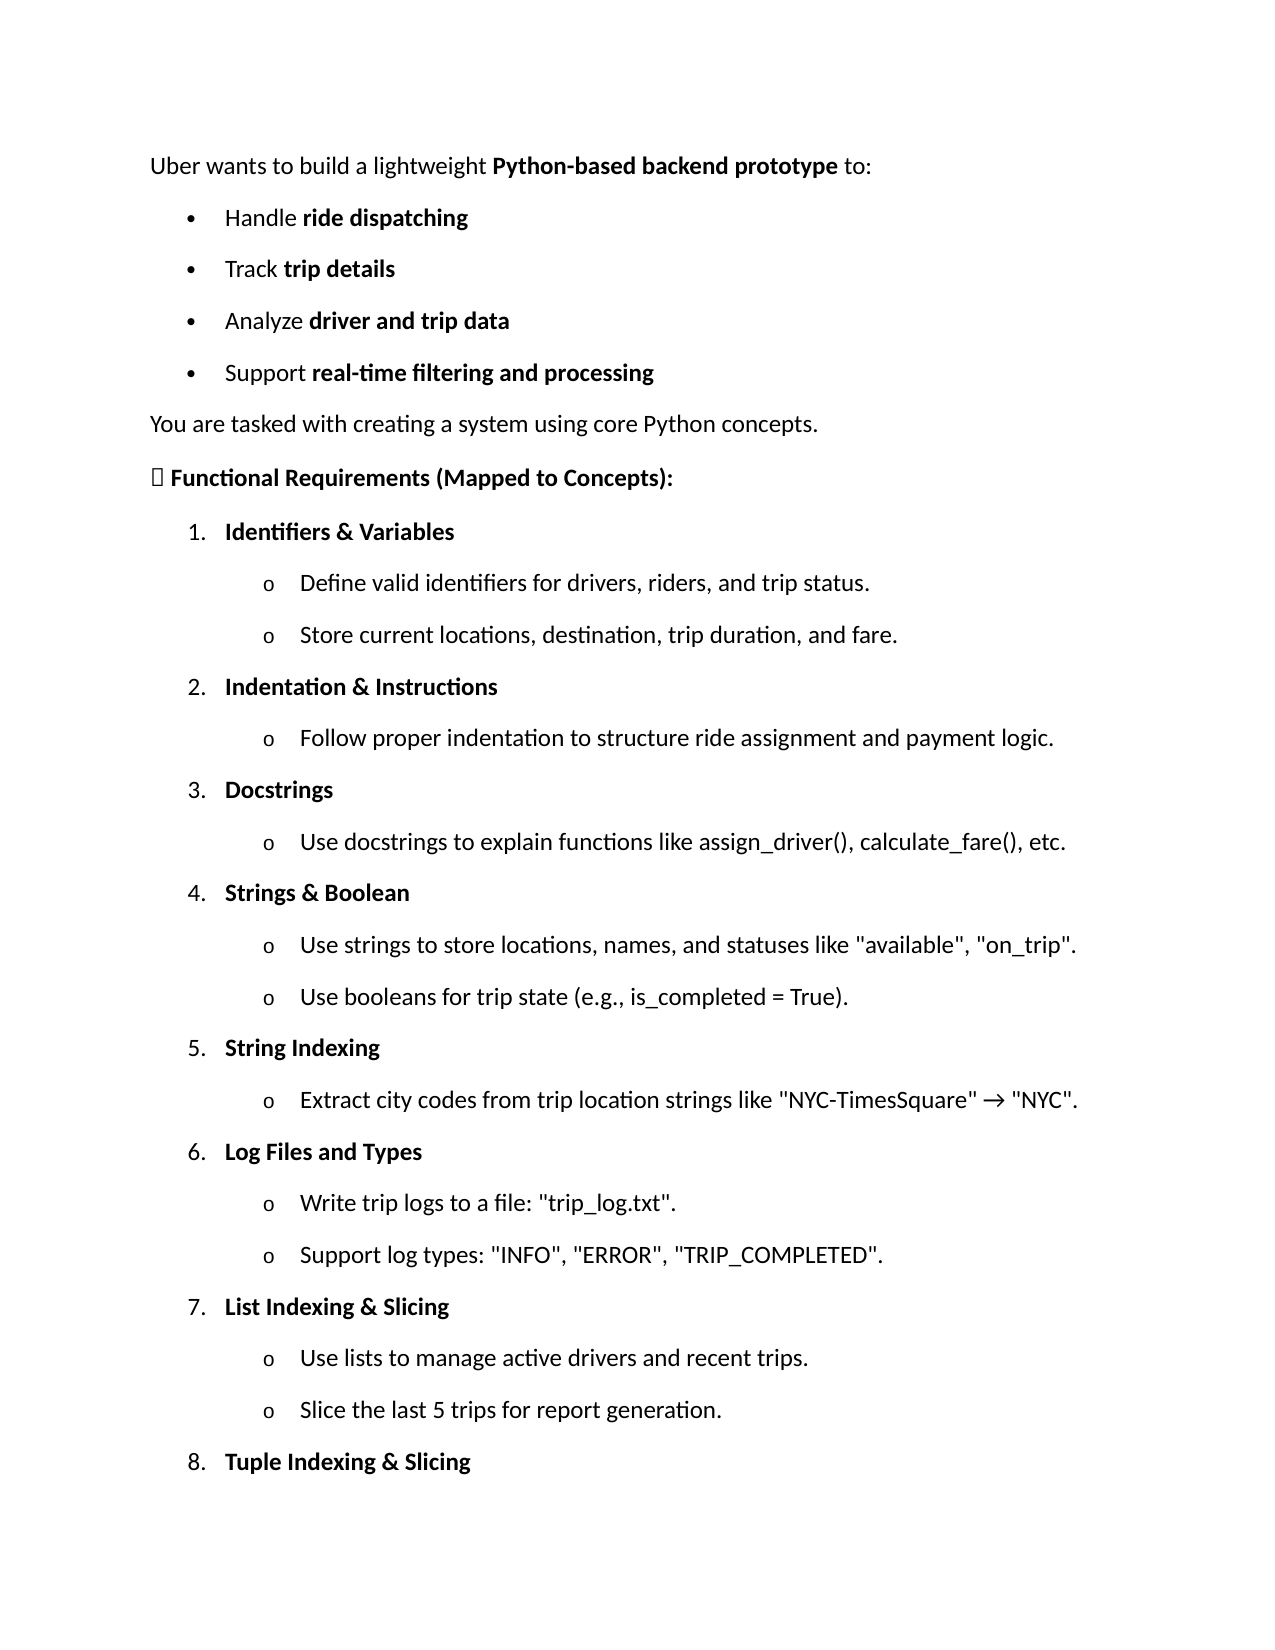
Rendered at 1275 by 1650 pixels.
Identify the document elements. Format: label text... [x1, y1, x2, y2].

list Track trip details [187, 253, 1125, 284]
list Extract city codes from trip location strings like "NYC-TimesSquare" → "NYC". [262, 1084, 1125, 1115]
list Analyze driver and trip data [187, 305, 1125, 336]
list Store current locations, destination, trip duration, and fare. [262, 619, 1125, 650]
list Docstrings [187, 774, 1125, 805]
text You are tasked with creating a system using core Python concepts. [150, 408, 1125, 439]
list Slice the last 5 trips for report generation. [262, 1394, 1125, 1425]
list Define valid identifiers for drivers, riders, and trip status. [262, 567, 1125, 598]
list List Indexing & Slicing [187, 1291, 1125, 1321]
list Use booleans for trip state (e.g., is_completed = True). [262, 981, 1125, 1011]
list Write trip logs to a file: "trip_log.txt". [262, 1187, 1125, 1218]
list Identifiers & Variables [187, 516, 1125, 546]
list String Indexing [187, 1032, 1125, 1063]
list Tuple Indexing & Slicing [187, 1446, 1125, 1476]
list Use docstrings to explain functions like assign_driver(), calculate_fare(), etc. [262, 826, 1125, 856]
list Indentation & Instructions [187, 671, 1125, 701]
list Support real-time filtering and processing [187, 357, 1125, 387]
text 🎯 Functional Requirements (Mapped to Concepts): [150, 460, 1125, 494]
list Follow proper indentation to structure ride assignment and payment logic. [262, 722, 1125, 753]
list Use lists to manage active drivers and recent trips. [262, 1342, 1125, 1373]
text Uber wants to build a lightweight Python-based backend prototype to: [150, 150, 1125, 181]
list Log Files and Types [187, 1136, 1125, 1166]
list Strings & Boolean [187, 877, 1125, 908]
list Use strings to store locations, names, and statuses like "available", "on_trip". [262, 929, 1125, 960]
list Support log types: "INFO", "ERROR", "TRIP_COMPLETED". [262, 1239, 1125, 1270]
list Handle ride dispatching [187, 202, 1125, 232]
